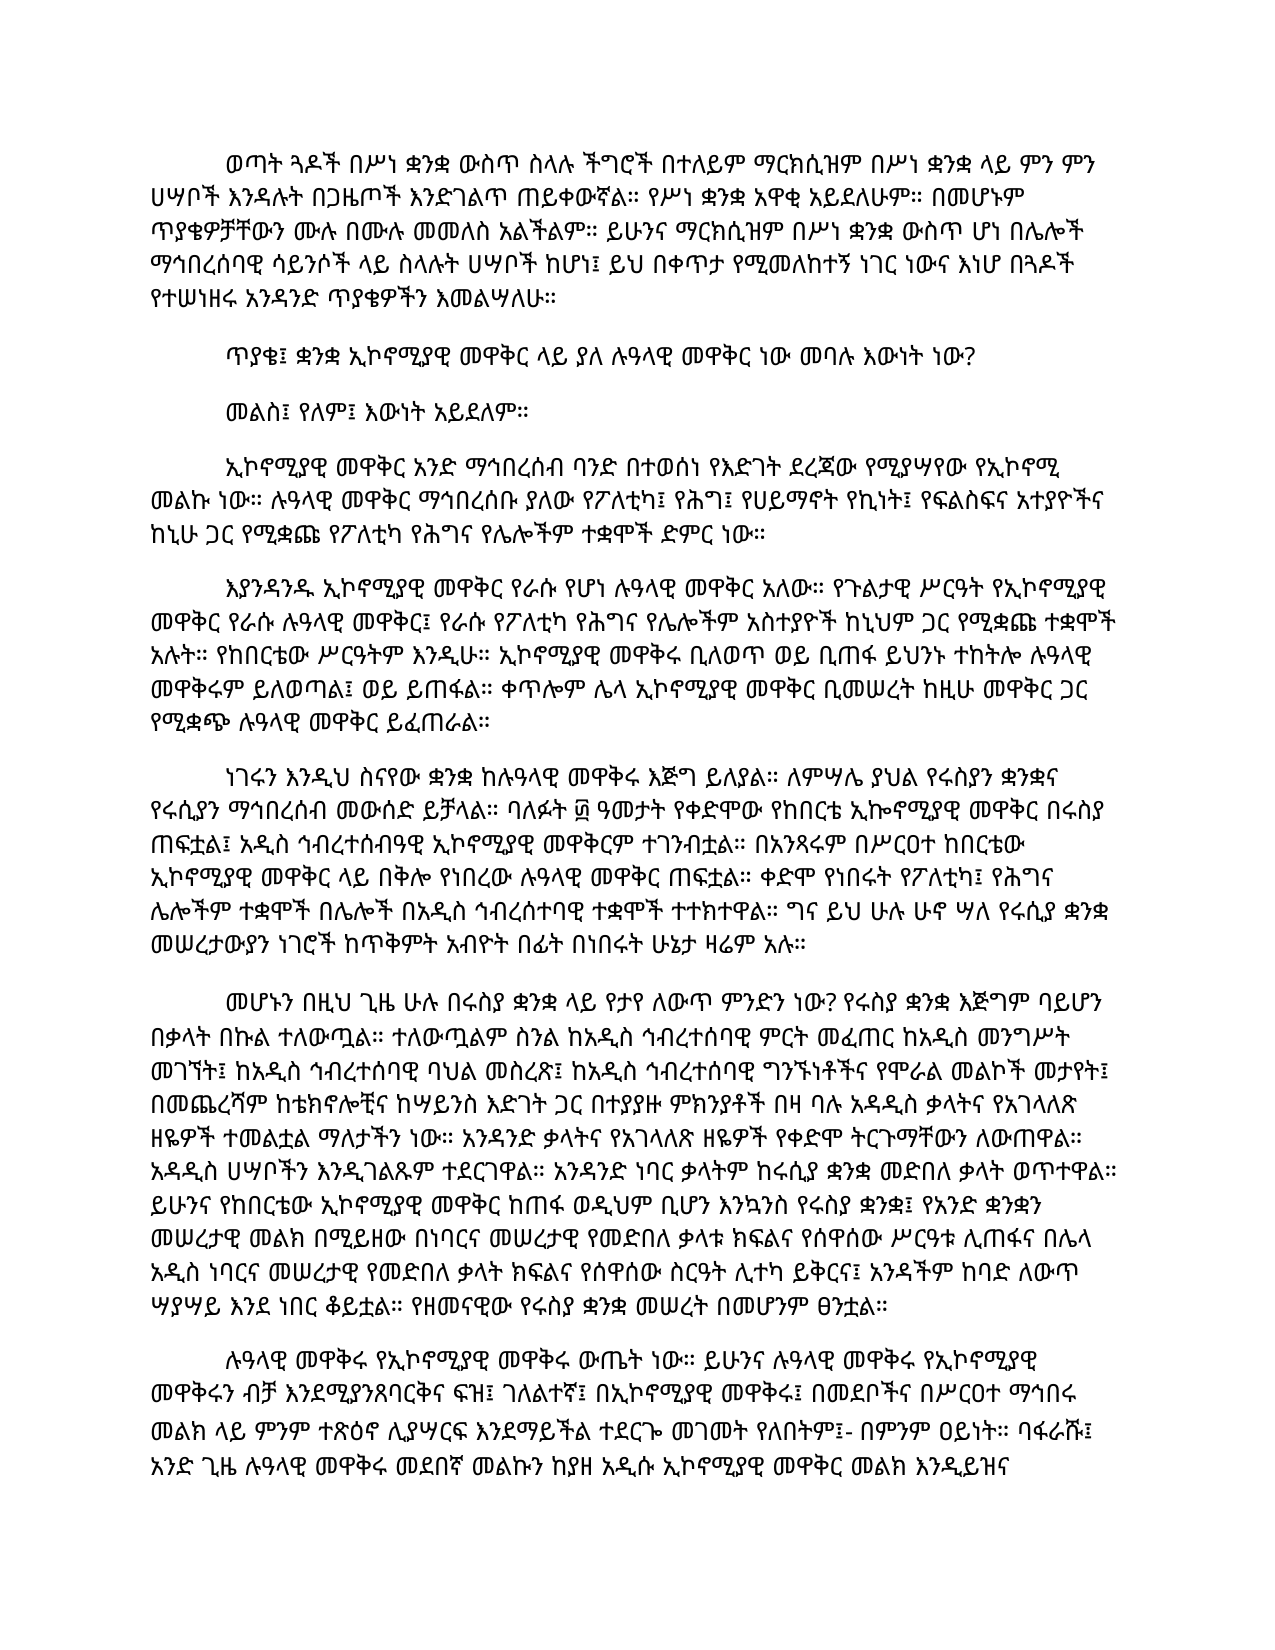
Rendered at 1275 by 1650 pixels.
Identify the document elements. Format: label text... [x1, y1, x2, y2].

text መሆኑን በዚህ ጊዜ ሁሉ በሩስያ ቋንቋ ላይ የታየ ለውጥ ምንድን ነው? የሩስያ ቋንቋ እጅግም ባይሆን በቃላት በኩል ተለውጧል። ተለውጧልም ስንል ከአዲስ ኅብረተሰባዊ ምርት መፈጠር ከአዲስ መንግሥት መገኘት፤ ከአዲስ ኅብረተሰባዊ ባህል መስረጽ፤ ከአዲስ ኅብረተሰባዊ ግንኙነቶችና የሞራል መልኮች መታየት፤ በመጨረሻም ከቴክኖሎቺና ከሣይንስ እድገት ጋር በተያያዙ ምክንያቶች በዛ ባሉ አዳዲስ ቃላትና የአገላለጽ ዘዬዎች ተመልቷል ማለታችን ነው። አንዳንድ ቃላትና የአገላለጽ ዘዬዎች የቀድሞ ትርጉማቸውን ለውጠዋል። አዳዲስ ሀሣቦችን እንዲገልጹም ተደርገዋል። አንዳንድ ነባር ቃላትም ከሩሲያ ቋንቋ መድበለ ቃላት ወጥተዋል። ይሁንና የከበርቴው ኢኮኖሚያዊ መዋቅር ከጠፋ ወዲህም ቢሆን እንኳንስ የሩስያ ቋንቋ፤ የአንድ ቋንቋን መሠረታዊ መልክ በሚይዘው በነባርና መሠረታዊ የመድበለ ቃላቱ ክፍልና የሰዋሰው ሥርዓቱ ሊጠፋና በሌላ አዲስ ነባርና መሠረታዊ የመድበለ ቃላት ክፍልና የሰዋሰው ስርዓት ሊተካ ይቅርና፤ አንዳችም ከባድ ለውጥ ሣያሣይ እንደ ነበር ቆይቷል። የዘመናዊው የሩስያ ቋንቋ መሠረት በመሆንም ፀንቷል። [150, 985, 1125, 1321]
text እያንዳንዱ ኢኮኖሚያዊ መዋቅር የራሱ የሆነ ሉዓላዊ መዋቅር አለው። የጉልታዊ ሥርዓት የኢኮኖሚያዊ መዋቅር የራሱ ሉዓላዊ መዋቅር፤ የራሱ የፖለቲካ የሕግና የሌሎችም አስተያዮች ከኒህም ጋር የሚቋጩ ተቋሞች አሉት። የከበርቴው ሥርዓትም እንዲሁ። ኢኮኖሚያዊ መዋቅሩ ቢለወጥ ወይ ቢጠፋ ይህንኑ ተከትሎ ሉዓላዊ መዋቅሩም ይለወጣል፤ ወይ ይጠፋል። ቀጥሎም ሌላ ኢኮኖሚያዊ መዋቅር ቢመሠረት ከዚሁ መዋቅር ጋር የሚቋጭ ሉዓላዊ መዋቅር ይፈጠራል። [150, 574, 1125, 738]
text ወጣት ጓዶች በሥነ ቋንቋ ውስጥ ስላሉ ችግሮች በተለይም ማርክሲዝም በሥነ ቋንቋ ላይ ምን ምን ሀሣቦች እንዳሉት በጋዜጦች እንድገልጥ ጠይቀውኛል። የሥነ ቋንቋ አዋቂ አይደለሁም። በመሆኑም ጥያቄዎቻቸውን ሙሉ በሙሉ መመለስ አልችልም። ይሁንና ማርክሲዝም በሥነ ቋንቋ ውስጥ ሆነ በሌሎች ማኅበረሰባዊ ሳይንሶች ላይ ስላሉት ሀሣቦች ከሆነ፤ ይህ በቀጥታ የሚመለከተኝ ነገር ነውና እነሆ በጓዶች የተሠነዘሩ አንዳንድ ጥያቄዎችን እመልሣለሁ። [150, 150, 1125, 313]
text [150, 1346, 1125, 1482]
text ኢኮኖሚያዊ መዋቅር አንድ ማኅበረሰብ ባንድ በተወሰነ የእድገት ደረጃው የሚያሣየው የኢኮኖሚ መልኩ ነው። ሉዓላዊ መዋቅር ማኅበረሰቡ ያለው የፖለቲካ፤ የሕግ፤ የሀይማኖት የኪነት፤ የፍልስፍና አተያዮችና ከኒሁ ጋር የሚቋጩ የፖለቲካ የሕግና የሌሎችም ተቋሞች ድምር ነው። [150, 453, 1125, 549]
text መልስ፤ የለም፤ እውነት አይደለም። [150, 398, 1125, 428]
text ጥያቄ፤ ቋንቋ ኢኮኖሚያዊ መዋቅር ላይ ያለ ሉዓላዊ መዋቅር ነው መባሉ እውነት ነው? [150, 338, 1125, 373]
text ነገሩን እንዲህ ስናየው ቋንቋ ከሉዓላዊ መዋቅሩ እጅግ ይለያል። ለምሣሌ ያህል የሩስያን ቋንቋና የሩሲያን ማኅበረሰብ መውሰድ ይቻላል። ባለፉት ፴ ዓመታት የቀድሞው የከበርቴ ኢኰኖሚያዊ መዋቅር በሩስያ ጠፍቷል፤ አዲስ ኅብረተሰብዓዊ ኢኮኖሚያዊ መዋቅርም ተገንብቷል። በአንጻሩም በሥርዐተ ከበርቴው ኢኮኖሚያዊ መዋቅር ላይ በቅሎ የነበረው ሉዓላዊ መዋቅር ጠፍቷል። ቀድሞ የነበሩት የፖለቲካ፤ የሕግና ሌሎችም ተቋሞች በሌሎች በአዲስ ኅብረሰተባዊ ተቋሞች ተተክተዋል። ግና ይህ ሁሉ ሁኖ ሣለ የሩሲያ ቋንቋ መሠረታውያን ነገሮች ከጥቅምት አብዮት በፊት በነበሩት ሁኔታ ዛሬም አሉ። [150, 763, 1125, 960]
